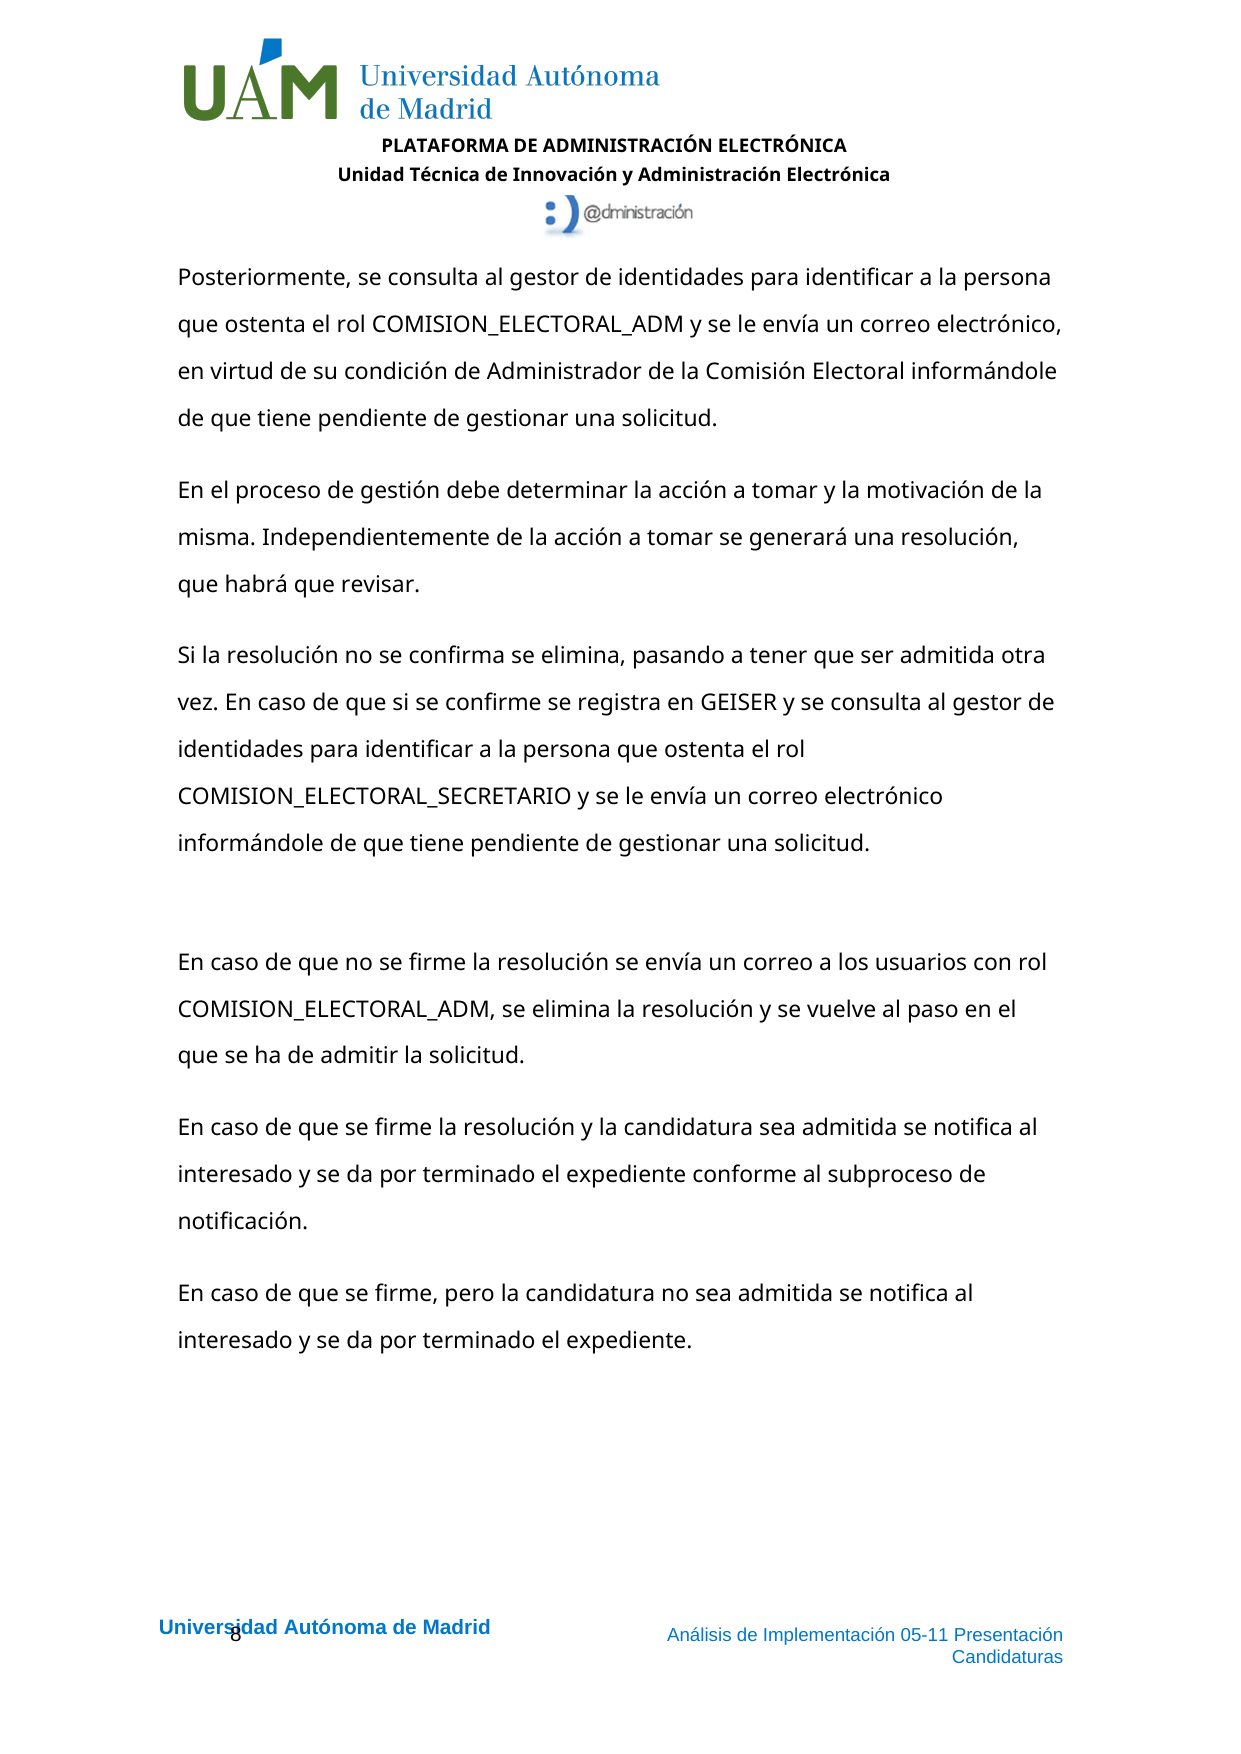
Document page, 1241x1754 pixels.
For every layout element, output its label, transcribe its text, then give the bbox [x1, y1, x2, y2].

text En el proceso de gestión debe determinar la acción a tomar y la motivación de la misma. Independientemente de la acción a tomar se generará una resolución, que habrá que revisar. [177, 474, 1063, 599]
text En caso de que se firme la resolución y la candidatura sea admitida se notifica al interesado y se da por terminado el expediente conforme al subproceso de notificación. [177, 1111, 1063, 1236]
text Si la resolución no se confirma se elimina, pasando a tener que ser admitida otra vez. En caso de que si se confirme se registra en GEISER y se consulta al gestor de identidades para identificar a la persona que ostenta el rol COMISION_ELECTORAL_SECRETARIO y se le envía un correo electrónico informándole de que tiene pendiente de gestionar una solicitud. [177, 639, 1063, 858]
picture [543, 196, 698, 238]
text En caso de que se firme, pero la candidatura no sea admitida se notifica al interesado y se da por terminado el expediente. [177, 1277, 1063, 1355]
text En caso de que no se firme la resolución se envía un correo a los usuarios con rol COMISION_ELECTORAL_ADM, se elimina la resolución y se vuelve al paso en el que se ha de admitir la solicitud. [177, 899, 1063, 1071]
text Posteriormente, se consulta al gestor de identidades para identificar a la persona que ostenta el rol COMISION_ELECTORAL_ADM y se le envía un correo electrónico, en virtud de su condición de Administrador de la Comisión Electoral informándole de que tiene pendiente de gestionar una solicitud. [177, 261, 1063, 433]
